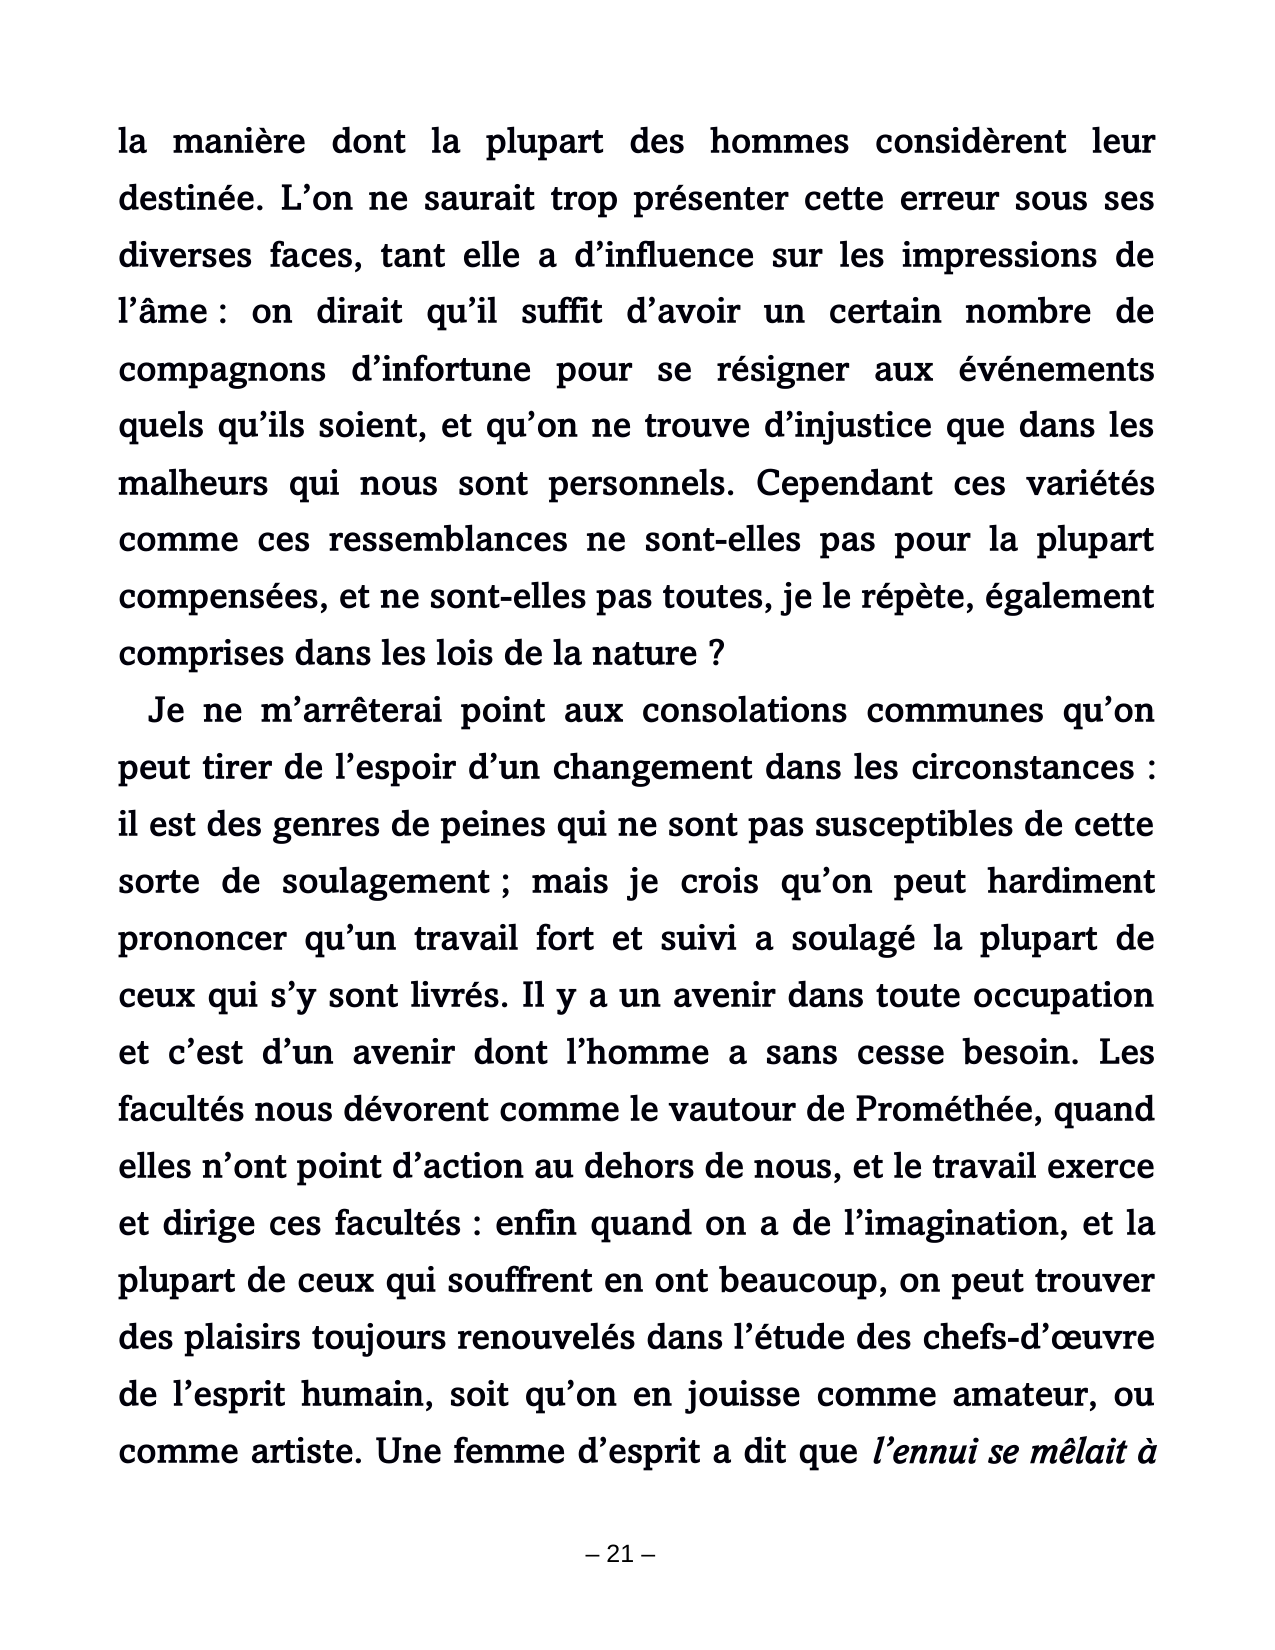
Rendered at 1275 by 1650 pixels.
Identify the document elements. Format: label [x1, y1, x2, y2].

text [118, 688, 1157, 1473]
text [118, 118, 1157, 675]
